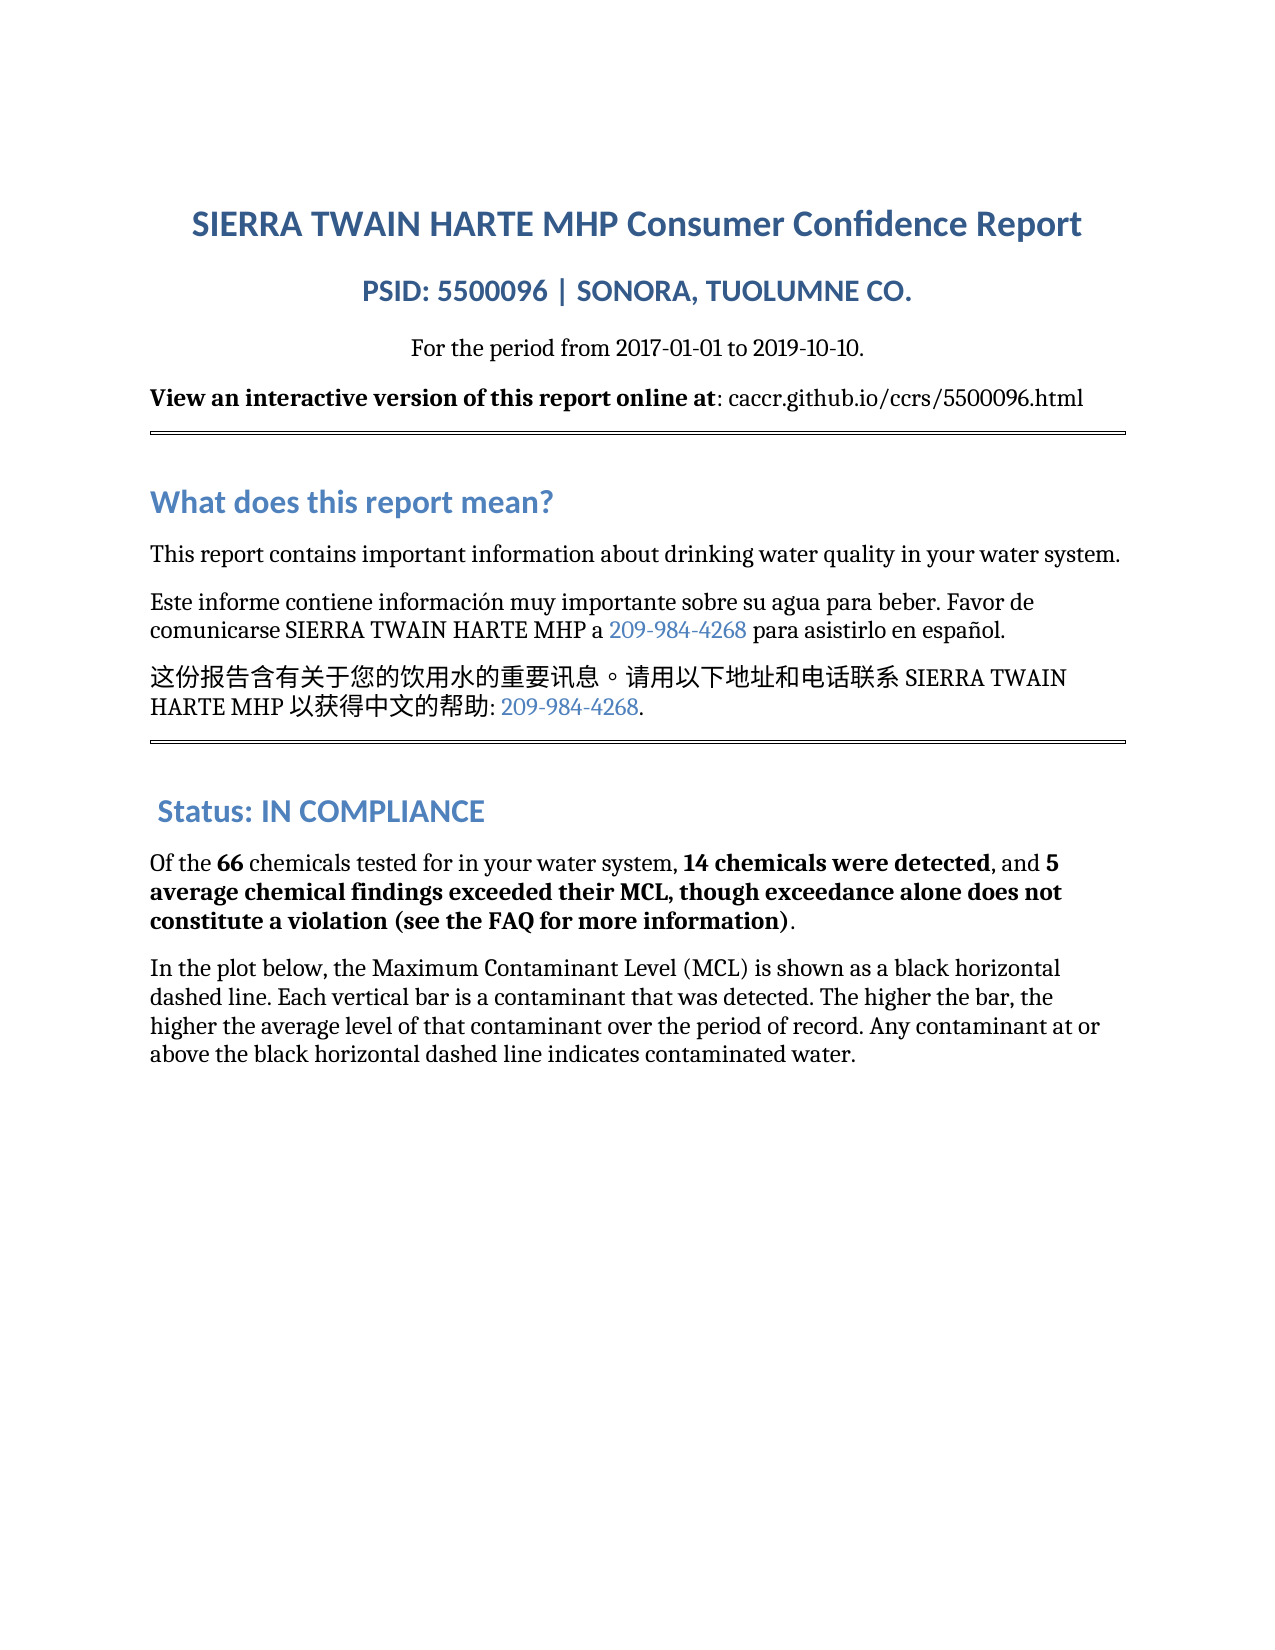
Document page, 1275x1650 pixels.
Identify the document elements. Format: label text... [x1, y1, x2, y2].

subtitle PSID: 5500096 | SONORA, TUOLUMNE CO. [150, 271, 1125, 309]
subtitle Status: IN COMPLIANCE [150, 790, 1125, 830]
text In the plot below, the Maximum Contaminant Level (MCL) is shown as a black horizontal dashed line. Each vertical bar is a contaminant that was detected. The higher the bar, the higher the average level of that contaminant over the period of record. Any contaminant at or above the black horizontal dashed line indicates contaminated water. [150, 954, 1125, 1069]
subtitle What does this report mean? [150, 481, 1125, 521]
title SIERRA TWAIN HARTE MHP Consumer Confidence Report [150, 200, 1125, 246]
text View an interactive version of this report online at: caccr.github.io/ccrs/5500096.html [150, 383, 1125, 412]
text Este informe contiene información muy importante sobre su agua para beber. Favor de comunicarse SIERRA TWAIN HARTE MHP a 209-984-4268 para asistirlo en español. [150, 588, 1125, 645]
text Of the 66 chemicals tested for in your water system, 14 chemicals were detected, and 5 average chemical findings exceeded their MCL, though exceedance alone does not constitute a violation (see the FAQ for more information). [150, 849, 1125, 935]
text 这份报告含有关于您的饮用水的重要讯息。请用以下地址和电话联系 SIERRA TWAIN HARTE MHP 以获得中文的帮助: 209-984-4268. [150, 664, 1125, 721]
text For the period from 2017-01-01 to 2019-10-10. [150, 334, 1125, 363]
text This report contains important information about drinking water quality in your water system. [150, 540, 1125, 569]
